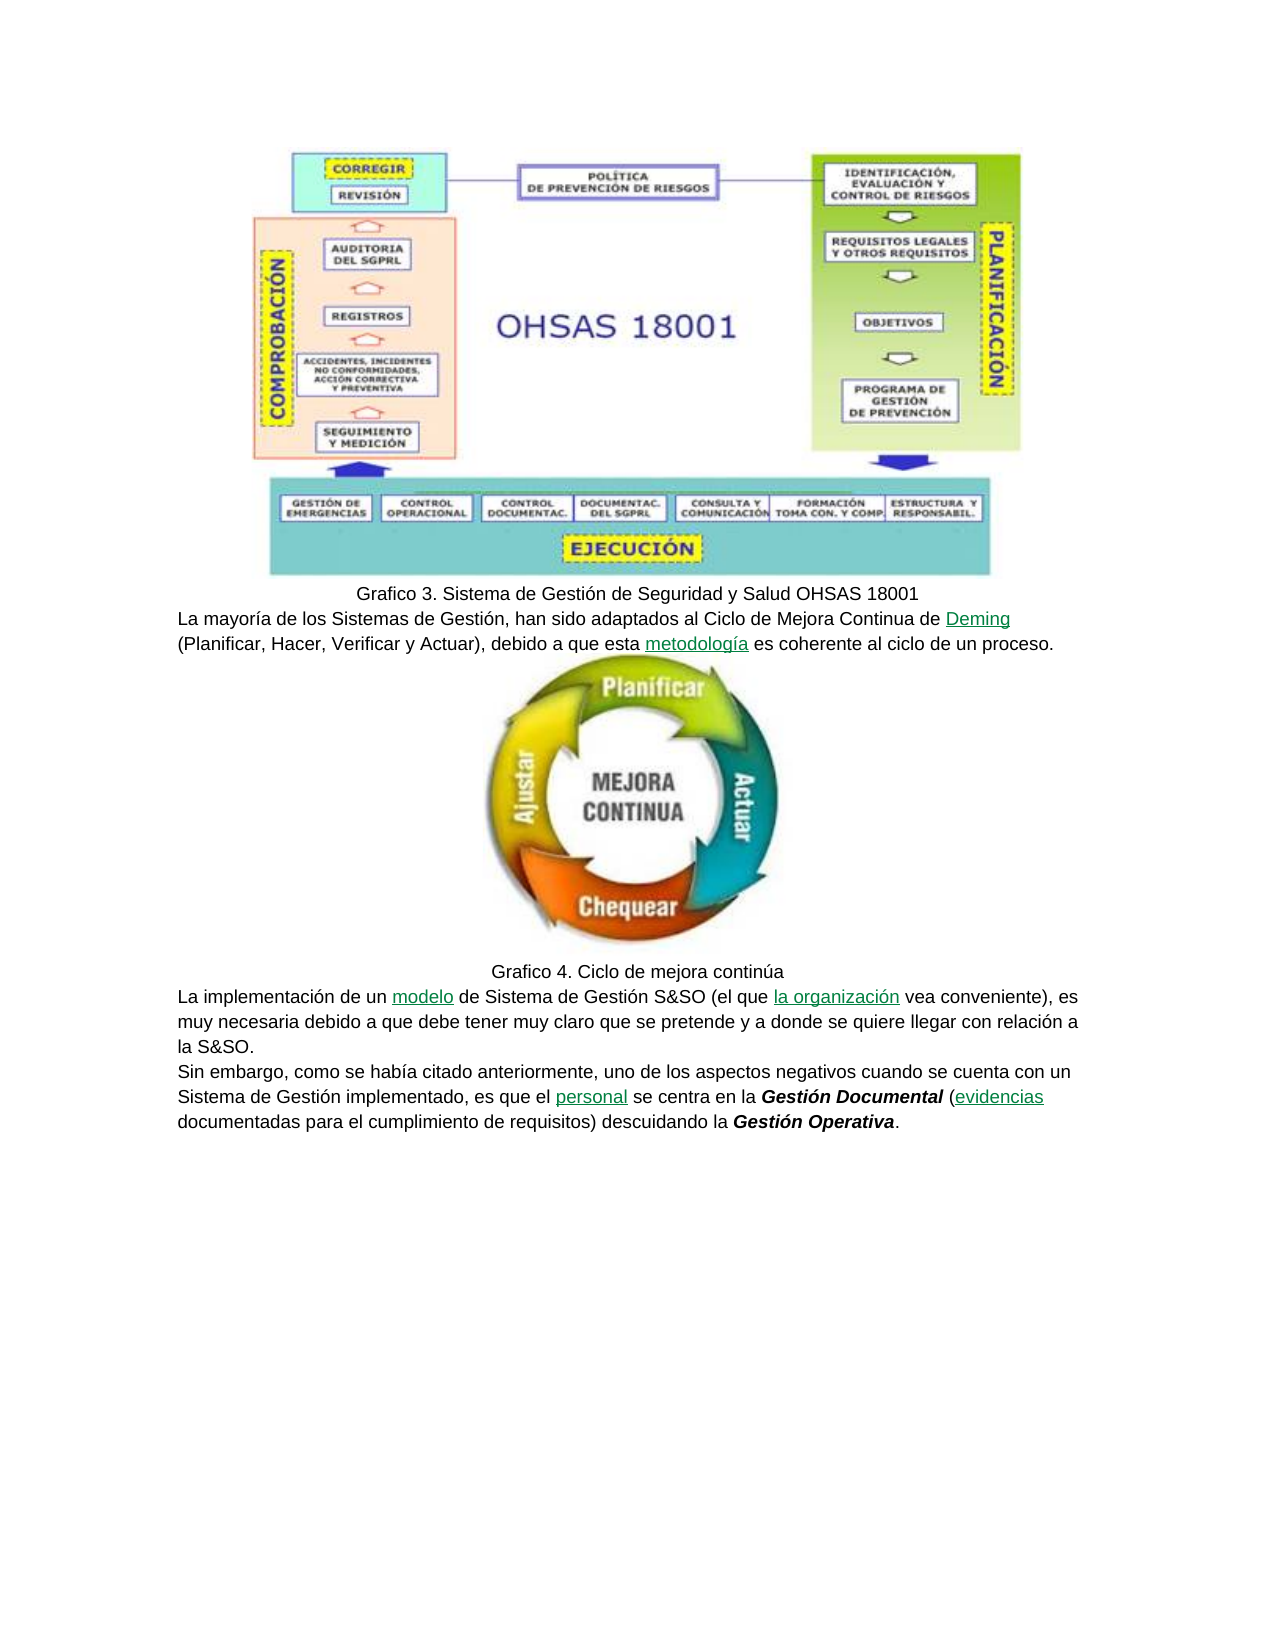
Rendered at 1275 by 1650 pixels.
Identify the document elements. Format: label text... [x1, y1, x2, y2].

picture [251, 147, 1024, 579]
picture [482, 653, 793, 957]
text La implementación de un modelo de Sistema de Gestión S&SO (el que la organización vea conveniente), es muy necesaria debido a que debe tener muy claro que se pretende y a donde se quiere llegar con relación a la S&SO. [177, 982, 1098, 1057]
text La mayoría de los Sistemas de Gestión, han sido adaptados al Ciclo de Mejora Continua de Deming (Planificar, Hacer, Verificar y Actuar), debido a que esta metodología es coherente al ciclo de un proceso. [177, 604, 1098, 654]
text Sin embargo, como se había citado anteriormente, uno de los aspectos negativos cuando se cuenta con un Sistema de Gestión implementado, es que el personal se centra en la Gestión Documental (evidencias documentadas para el cumplimiento de requisitos) descuidando la Gestión Operativa. [177, 1057, 1098, 1132]
text Grafico 3. Sistema de Gestión de Seguridad y Salud OHSAS 18001 [177, 579, 1098, 604]
text Grafico 4. Ciclo de mejora continúa [177, 957, 1098, 982]
